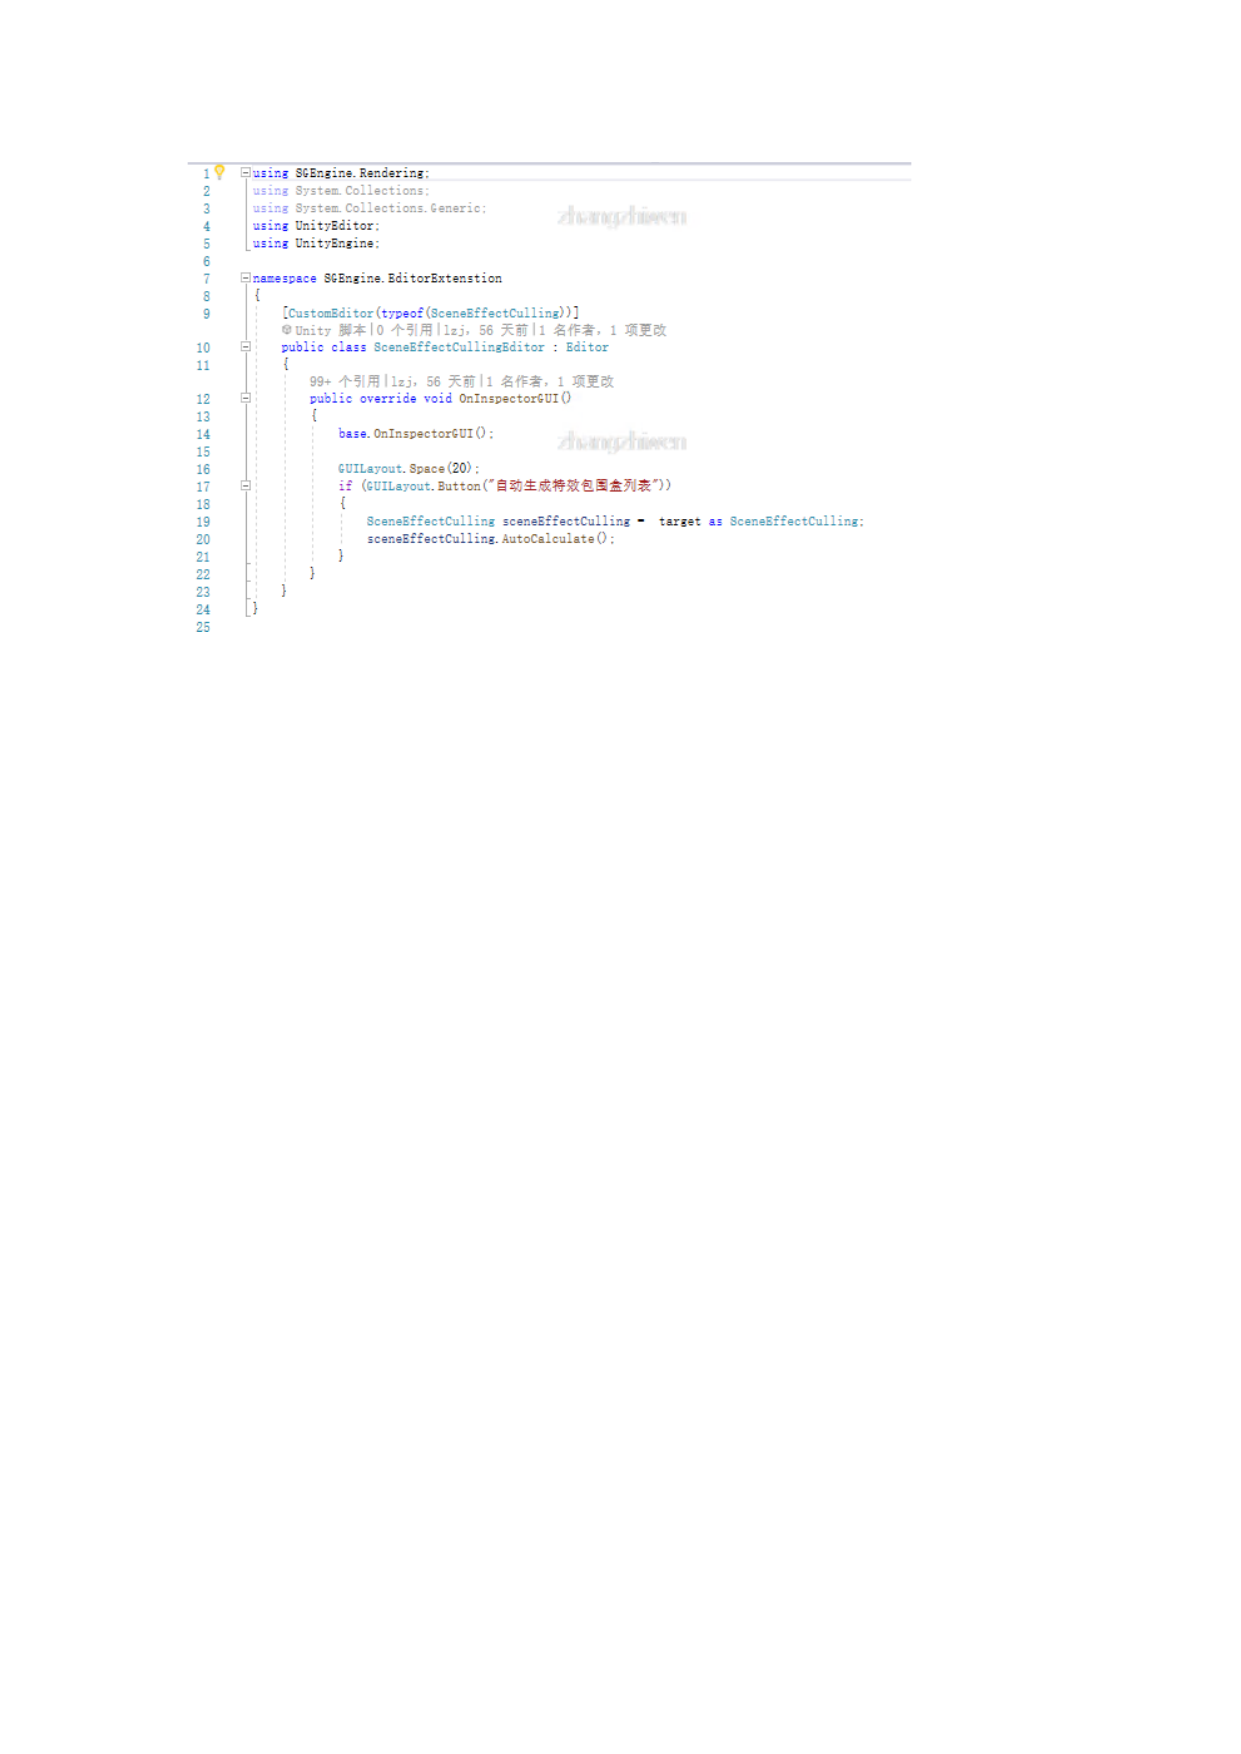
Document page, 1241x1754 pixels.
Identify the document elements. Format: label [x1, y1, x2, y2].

picture [187, 162, 912, 632]
